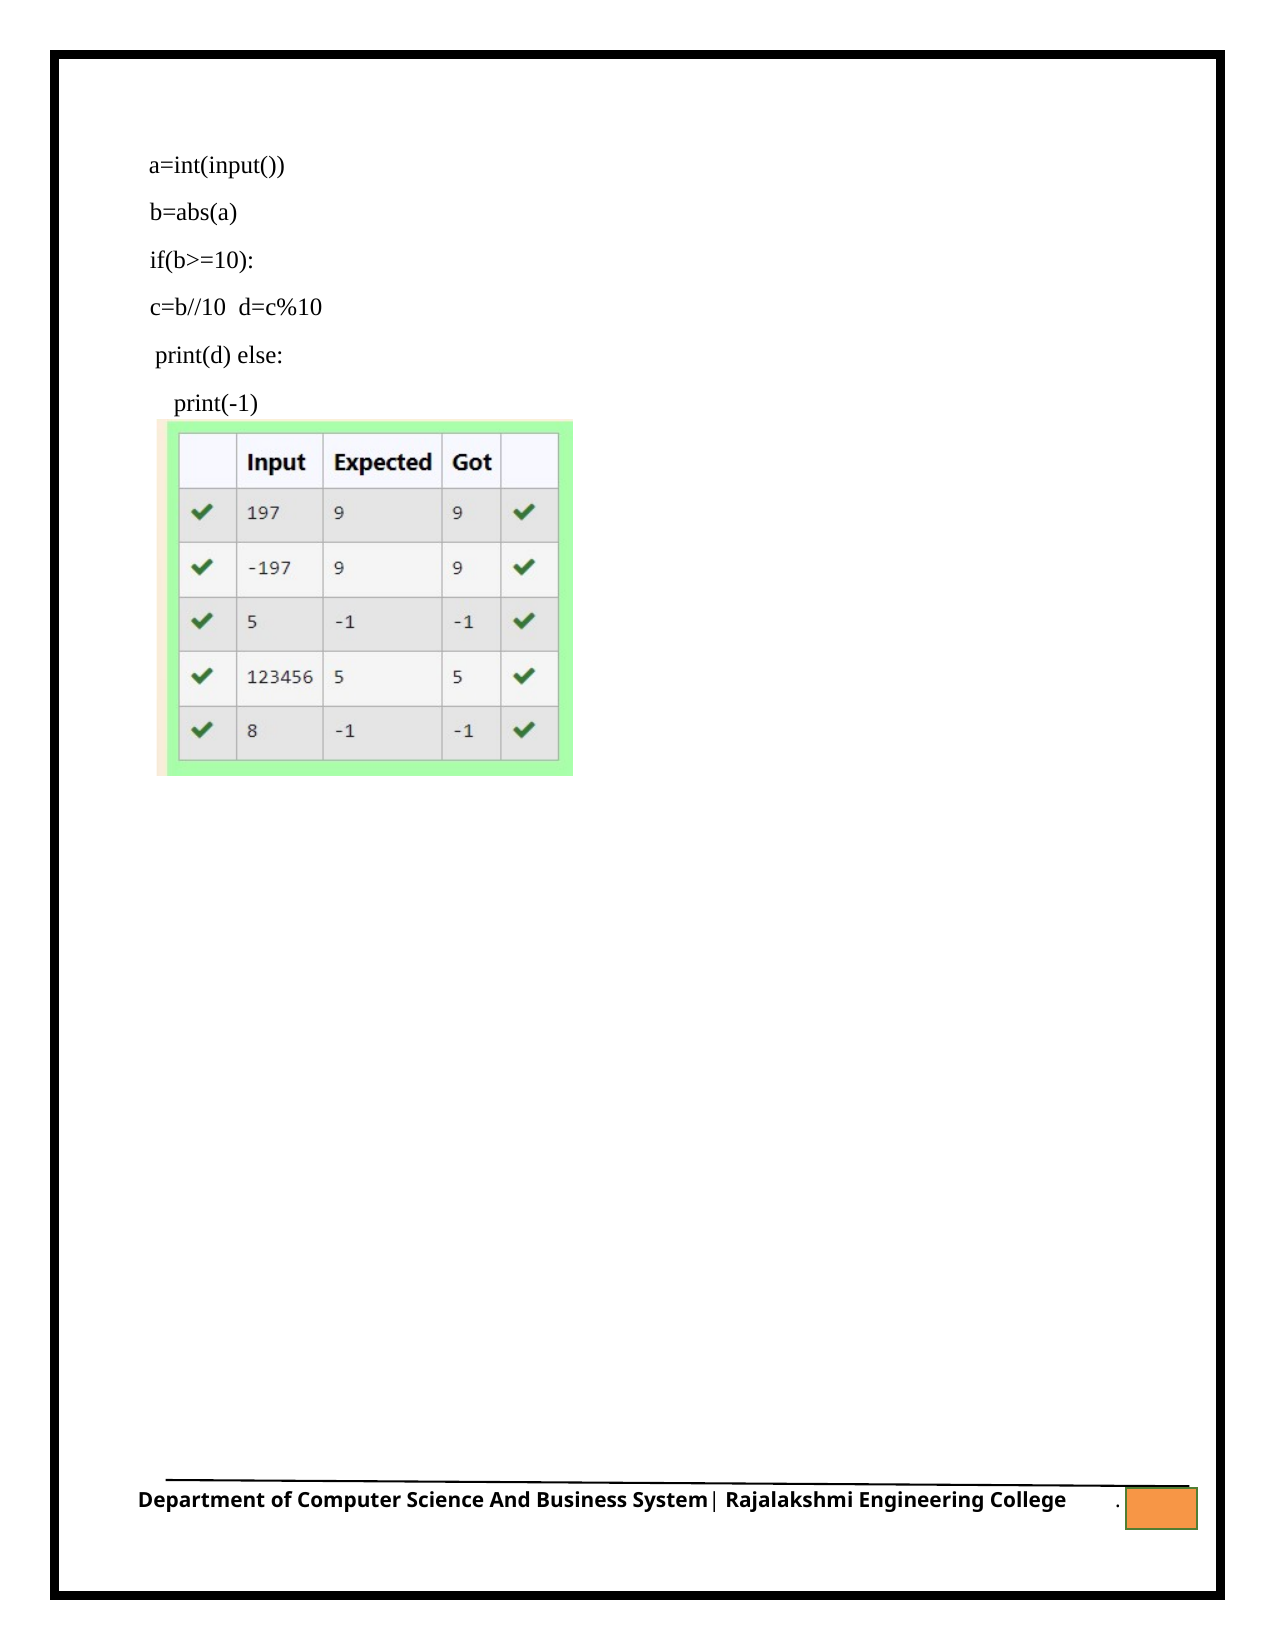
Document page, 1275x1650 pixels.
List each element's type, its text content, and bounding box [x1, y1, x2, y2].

text a=int(input()) b=abs(a) if(b>=10): c=b//10 d=c%10 [148, 150, 322, 321]
text print(-1) [148, 388, 1126, 416]
text print(d) else: [148, 340, 284, 369]
picture [156, 419, 573, 776]
